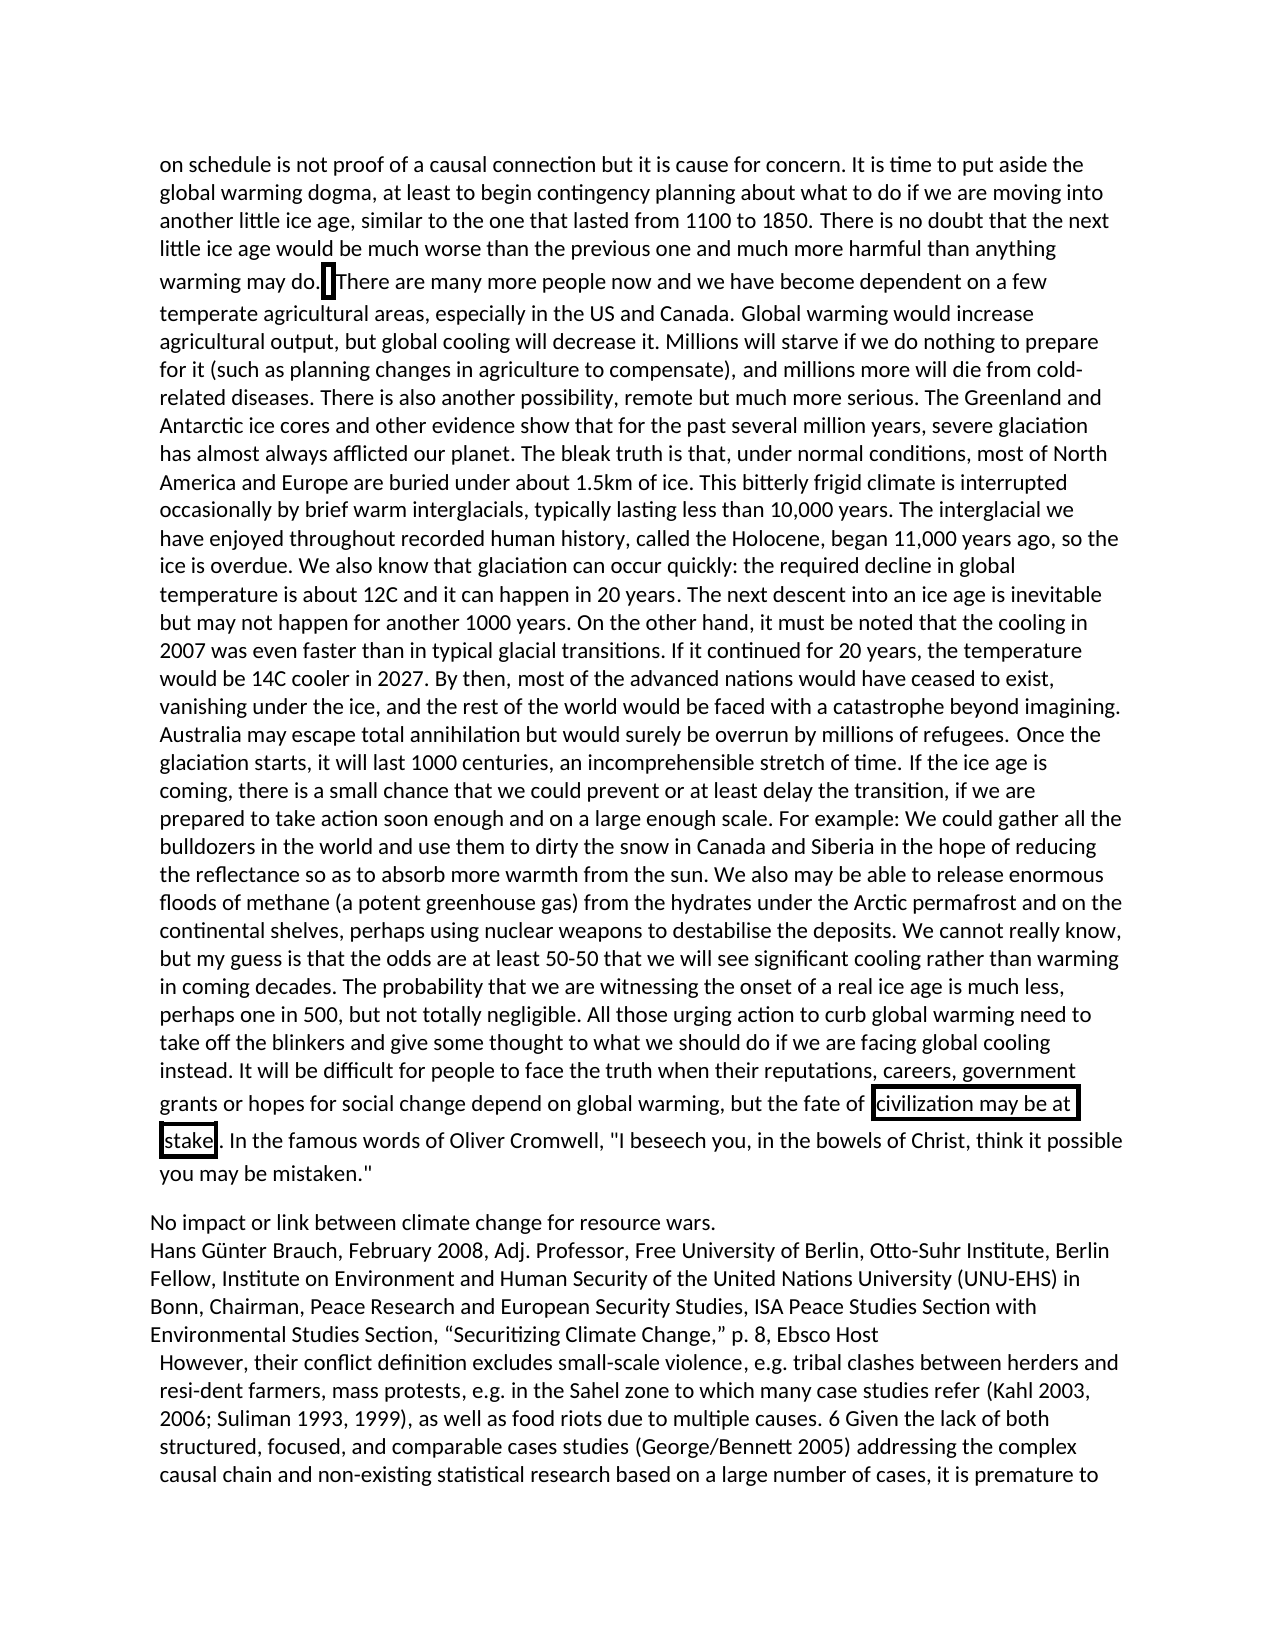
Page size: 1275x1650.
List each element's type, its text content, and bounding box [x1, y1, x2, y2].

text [159, 150, 1125, 1187]
subtitle No impact or link between climate change for resource wars. [150, 1208, 1125, 1236]
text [159, 1348, 1125, 1488]
text Hans Günter Brauch, February 2008, Adj. Professor, Free University of Berlin, Otto-Suhr Institute, Berlin Fellow, Institute on Environment and Human Security of the United Nations University (UNU-EHS) in Bonn, Chairman, Peace Research and European Security Studies, ISA Peace Studies Section with Environmental Studies Section, “Securitizing Climate Change,” p. 8, Ebsco Host [150, 1236, 1125, 1348]
